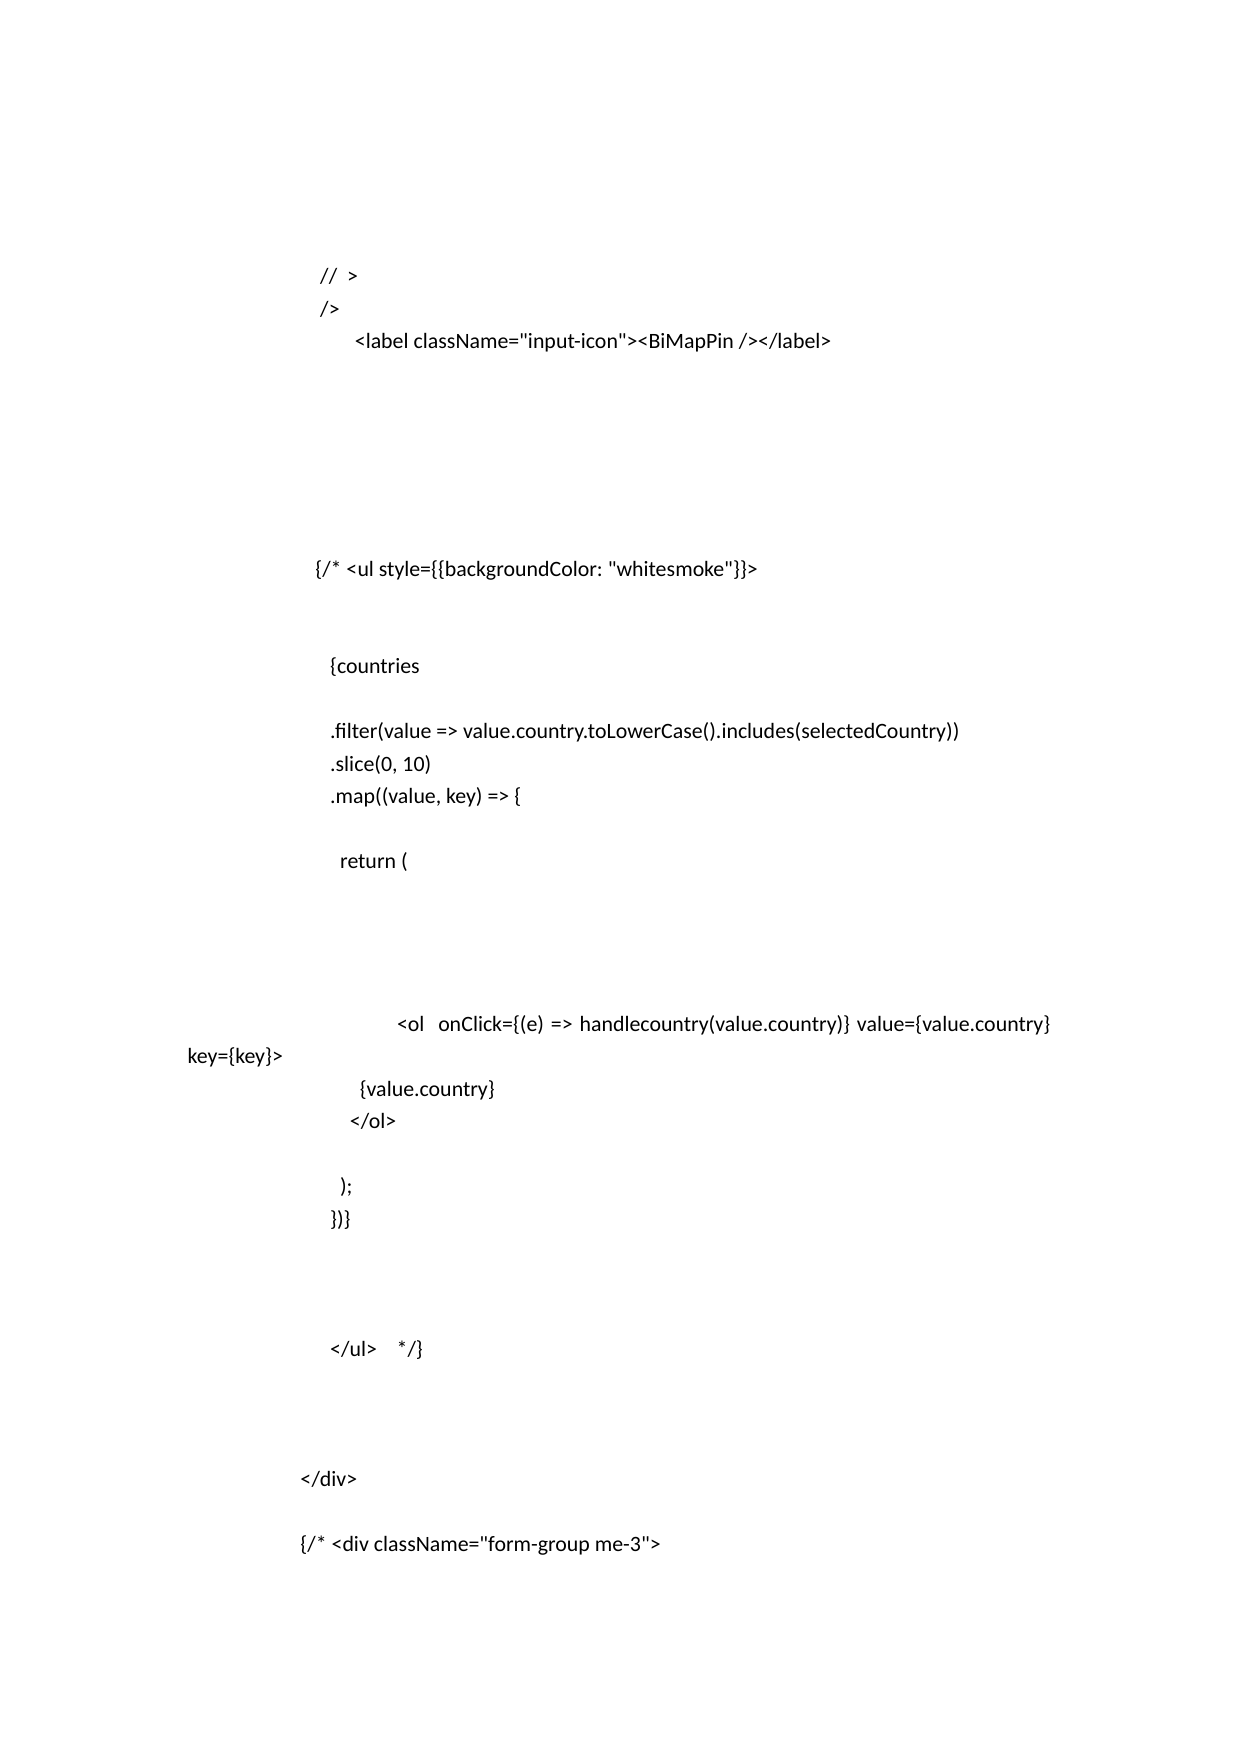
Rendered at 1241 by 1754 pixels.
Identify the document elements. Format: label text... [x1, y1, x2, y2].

text /> [187, 292, 1053, 324]
text {/* <ul style={{backgroundColor: "whitesmoke"}}> [187, 552, 1053, 584]
text .slice(0, 10) [187, 747, 1053, 779]
text {value.country} [187, 1072, 1053, 1104]
text return ( [187, 844, 1053, 877]
text .map((value, key) => { [187, 779, 1053, 812]
text {/* <div className="form-group me-3"> [187, 1527, 1053, 1559]
text </div> [187, 1462, 1053, 1494]
text {countries [187, 649, 1053, 682]
text .filter(value => value.country.toLowerCase().includes(selectedCountry)) [187, 714, 1053, 747]
text // > [187, 259, 1053, 292]
text })} [187, 1202, 1053, 1234]
text <ol onClick={(e) => handlecountry(value.country)} value={value.country} key={key}> [187, 1007, 1053, 1072]
text </ul> */} [187, 1332, 1053, 1364]
text <label className="input-icon"><BiMapPin /></label> [187, 324, 1053, 357]
text ); [187, 1169, 1053, 1202]
text </ol> [187, 1104, 1053, 1137]
